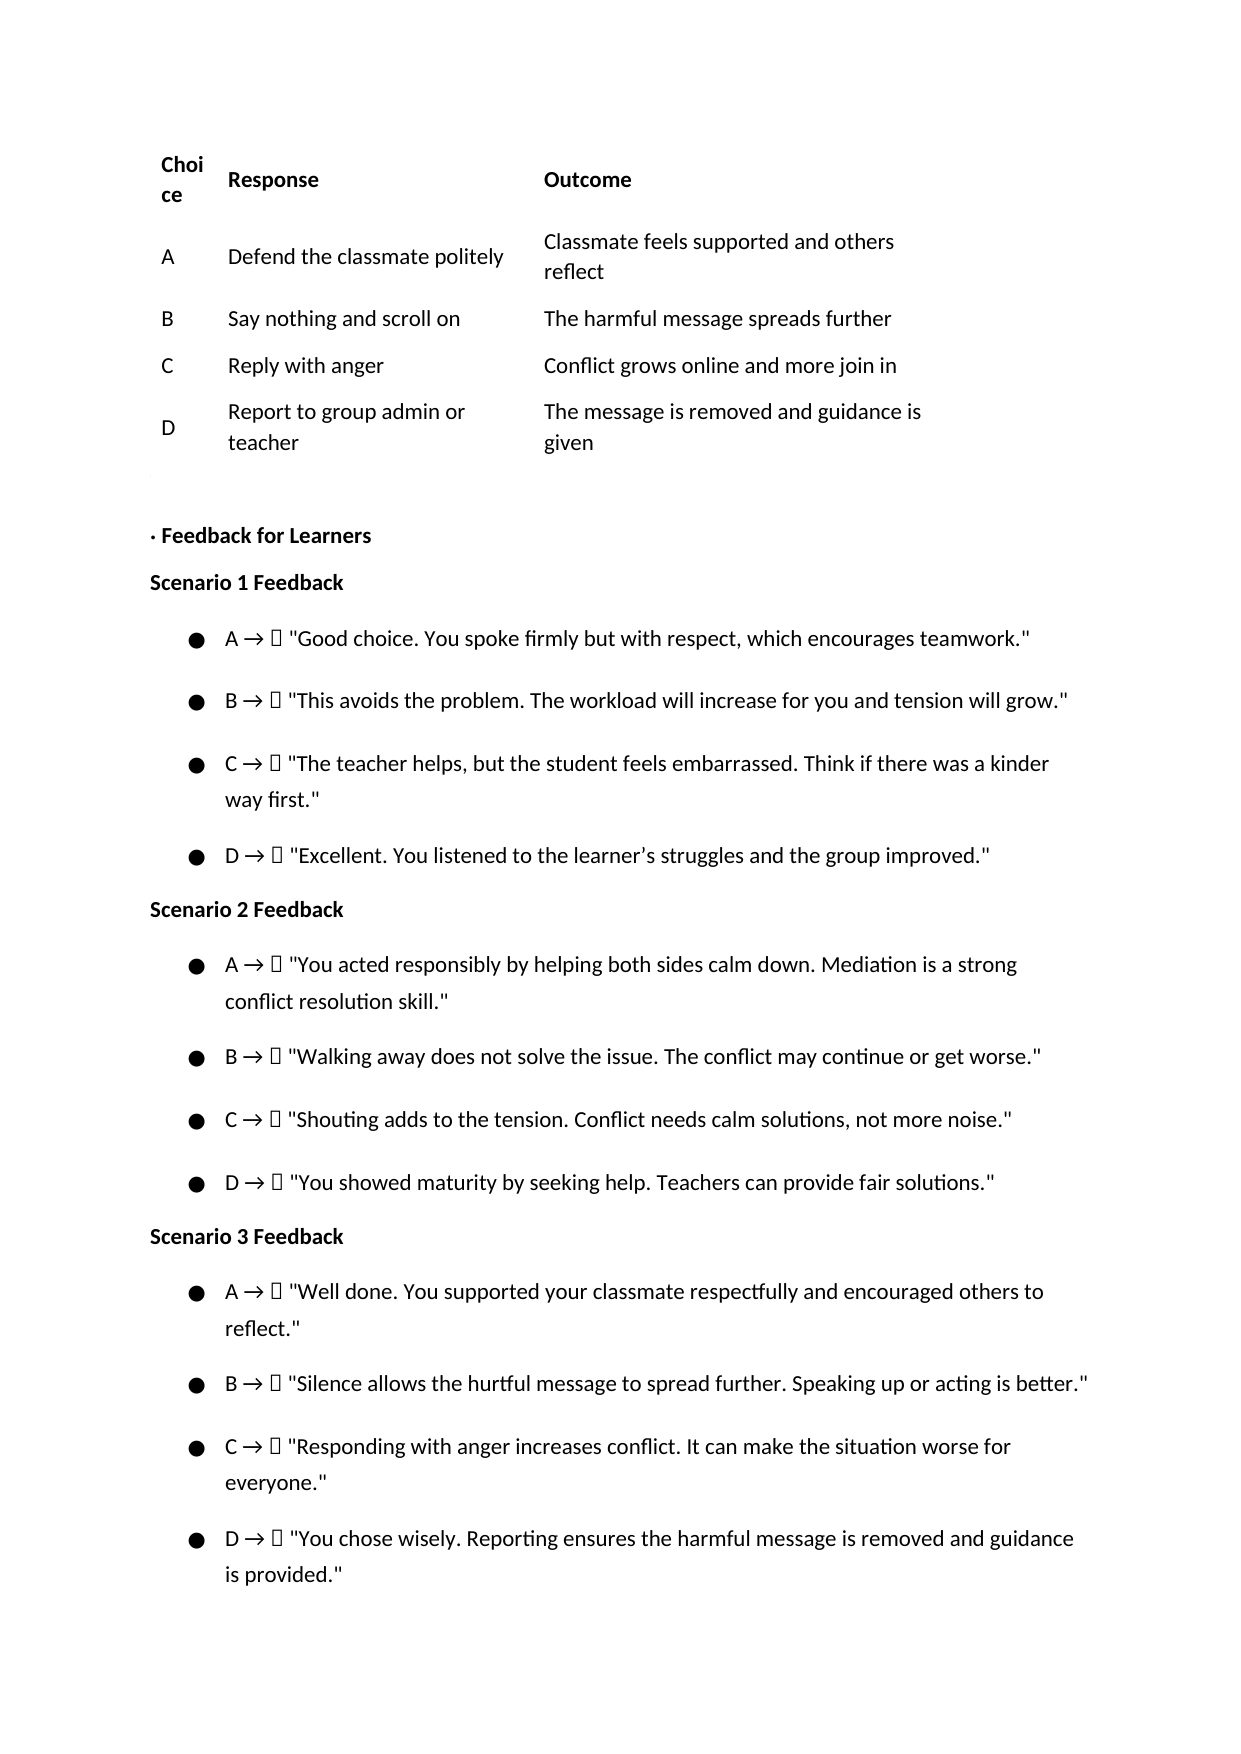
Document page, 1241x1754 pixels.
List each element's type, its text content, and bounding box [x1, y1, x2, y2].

list D → "Excellent. You listened to the learner’s struggles and the group improved." [187, 832, 1090, 875]
table_cell Conflict grows online and more join in [533, 351, 968, 397]
table_header Response [217, 150, 533, 227]
list B → "Silence allows the hurtful message to spread further. Speaking up or acting is better." [187, 1361, 1090, 1403]
table_cell Say nothing and scroll on [217, 304, 533, 351]
list A → "Good choice. You spoke firmly but with respect, which encourages teamwork." [187, 615, 1090, 658]
text Scenario 3 Feedback [150, 1222, 1090, 1250]
text Scenario 2 Feedback [150, 895, 1090, 923]
table_cell D [150, 398, 217, 474]
table_header Outcome [533, 150, 968, 227]
list A → "You acted responsibly by helping both sides calm down. Mediation is a strong conflict resolution skill." [187, 942, 1090, 1015]
table_header Choice [150, 150, 217, 227]
text Scenario 1 Feedback [150, 568, 1090, 596]
list C → "Responding with anger increases conflict. It can make the situation worse for everyone." [187, 1423, 1090, 1496]
table_cell Classmate feels supported and others reflect [533, 227, 968, 304]
table_cell The harmful message spreads further [533, 304, 968, 351]
list C → "The teacher helps, but the student feels embarrassed. Think if there was a kinder way first." [187, 741, 1090, 814]
table_cell C [150, 351, 217, 397]
table_cell Reply with anger [217, 351, 533, 397]
table_cell B [150, 304, 217, 351]
list B → "This avoids the problem. The workload will increase for you and tension will grow." [187, 678, 1090, 721]
list D → "You showed maturity by seeking help. Teachers can provide fair solutions." [187, 1159, 1090, 1202]
list D → "You chose wisely. Reporting ensures the harmful message is removed and guidance is provided." [187, 1515, 1090, 1588]
list C → "Shouting adds to the tension. Conflict needs calm solutions, not more noise." [187, 1097, 1090, 1139]
text 💬 Feedback for Learners [150, 521, 1090, 549]
table_cell Report to group admin or teacher [217, 398, 533, 474]
table_cell Defend the classmate politely [217, 227, 533, 304]
table_cell The message is removed and guidance is given [533, 398, 968, 474]
list A → "Well done. You supported your classmate respectfully and encouraged others to reflect." [187, 1269, 1090, 1342]
table_cell A [150, 227, 217, 304]
list B → "Walking away does not solve the issue. The conflict may continue or get worse." [187, 1034, 1090, 1077]
